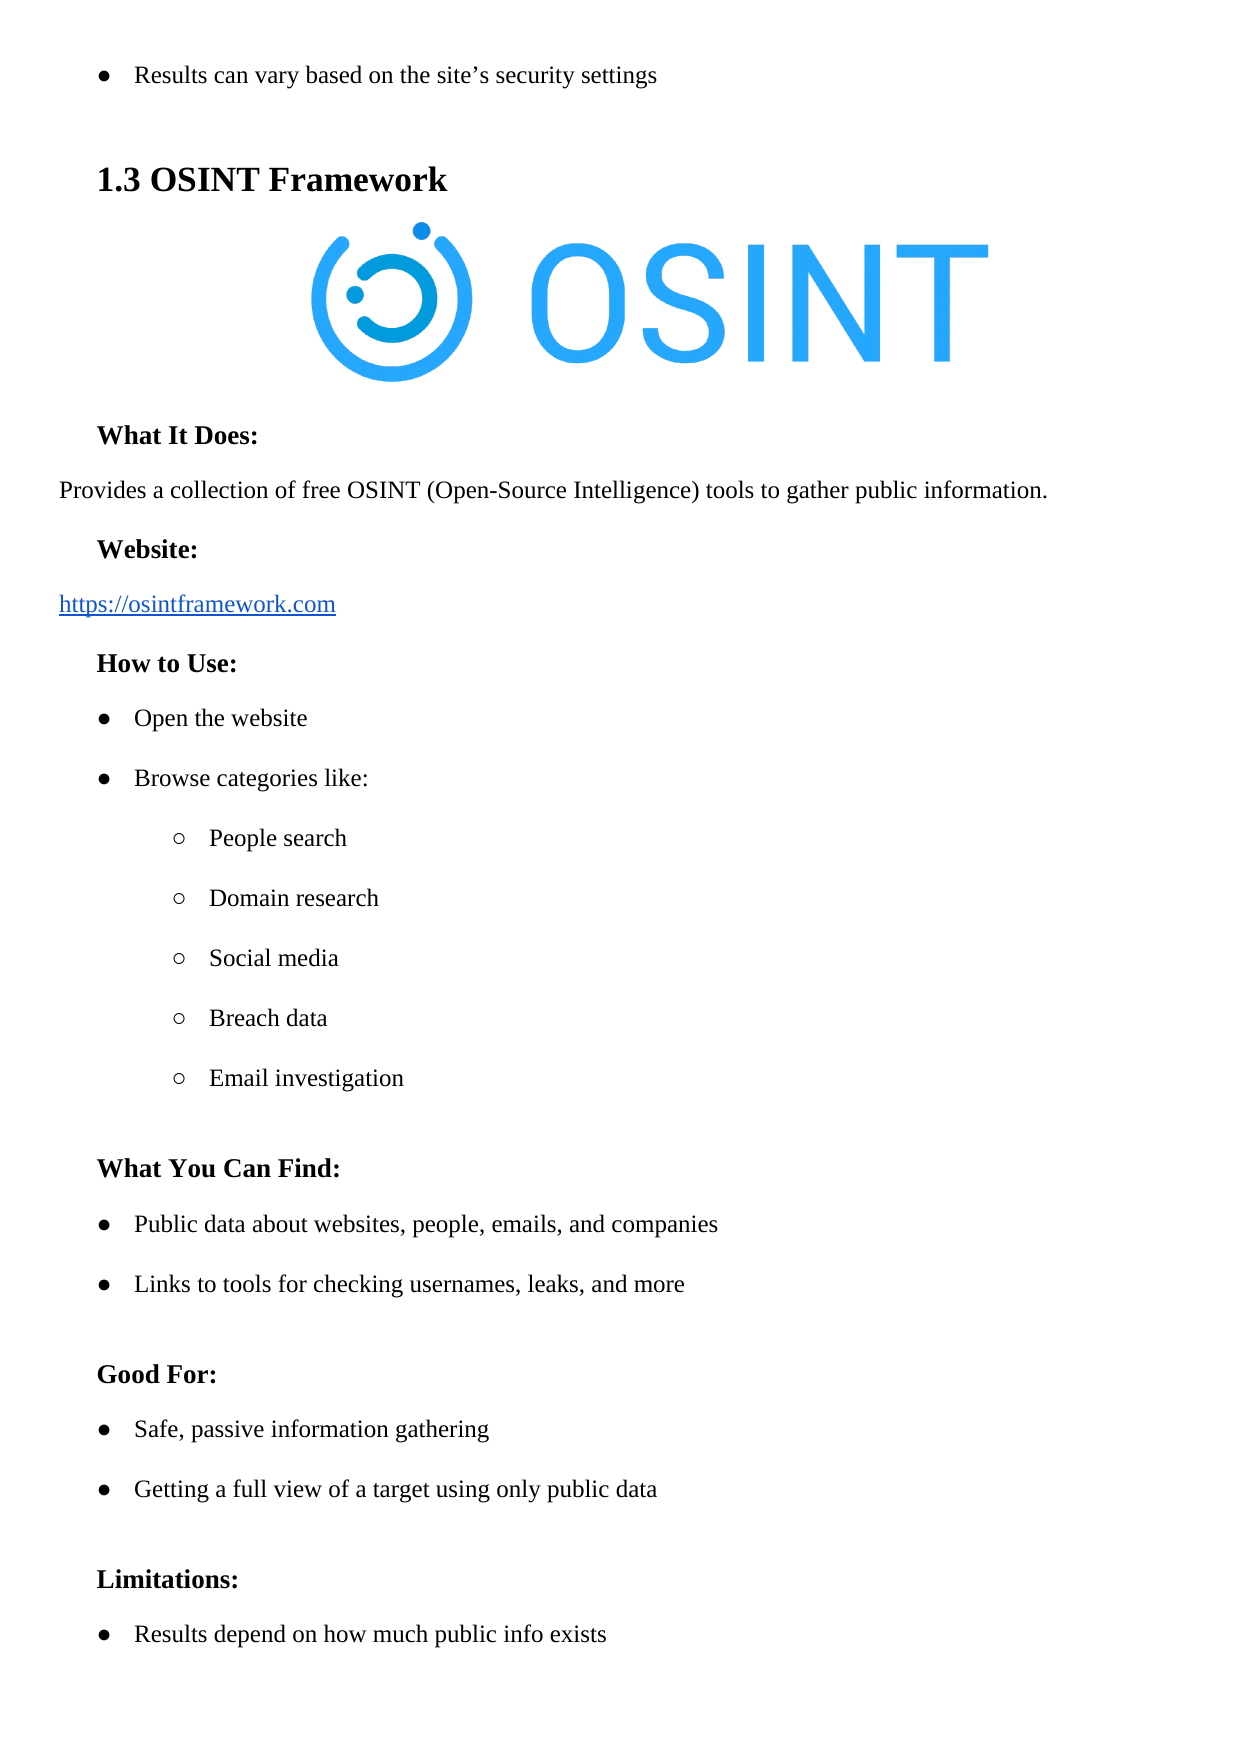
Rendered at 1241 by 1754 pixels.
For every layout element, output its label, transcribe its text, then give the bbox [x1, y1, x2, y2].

subtitle Limitations: [96, 1563, 1240, 1594]
subtitle 1.3 OSINT Framework [96, 158, 1240, 199]
list Breach data [171, 1003, 1240, 1063]
subtitle How to Use: [96, 647, 1240, 678]
list Getting a full view of a target using only public data [96, 1474, 1240, 1534]
list Results depend on how much public info exists [96, 1619, 1240, 1679]
text Provides a collection of free OSINT (Open-Source Intelligence) tools to gather public information. [59, 475, 1240, 504]
list Social media [171, 943, 1240, 1003]
text https://osintframework.com [59, 589, 1240, 618]
list Email investigation [171, 1063, 1240, 1123]
picture [267, 207, 1033, 390]
subtitle Good For: [96, 1358, 1240, 1389]
list Domain research [171, 883, 1240, 943]
list Public data about websites, people, emails, and companies [96, 1209, 1240, 1269]
subtitle What You Can Find: [96, 1152, 1240, 1184]
list Results can vary based on the site’s security settings [96, 60, 1240, 120]
list Open the website [96, 703, 1240, 763]
subtitle What It Does: [96, 419, 1240, 450]
subtitle Website: [96, 533, 1240, 564]
list People search [171, 823, 1240, 883]
list Browse categories like: [96, 763, 1240, 823]
list Links to tools for checking usernames, leaks, and more [96, 1269, 1240, 1329]
list Safe, passive information gathering [96, 1414, 1240, 1474]
